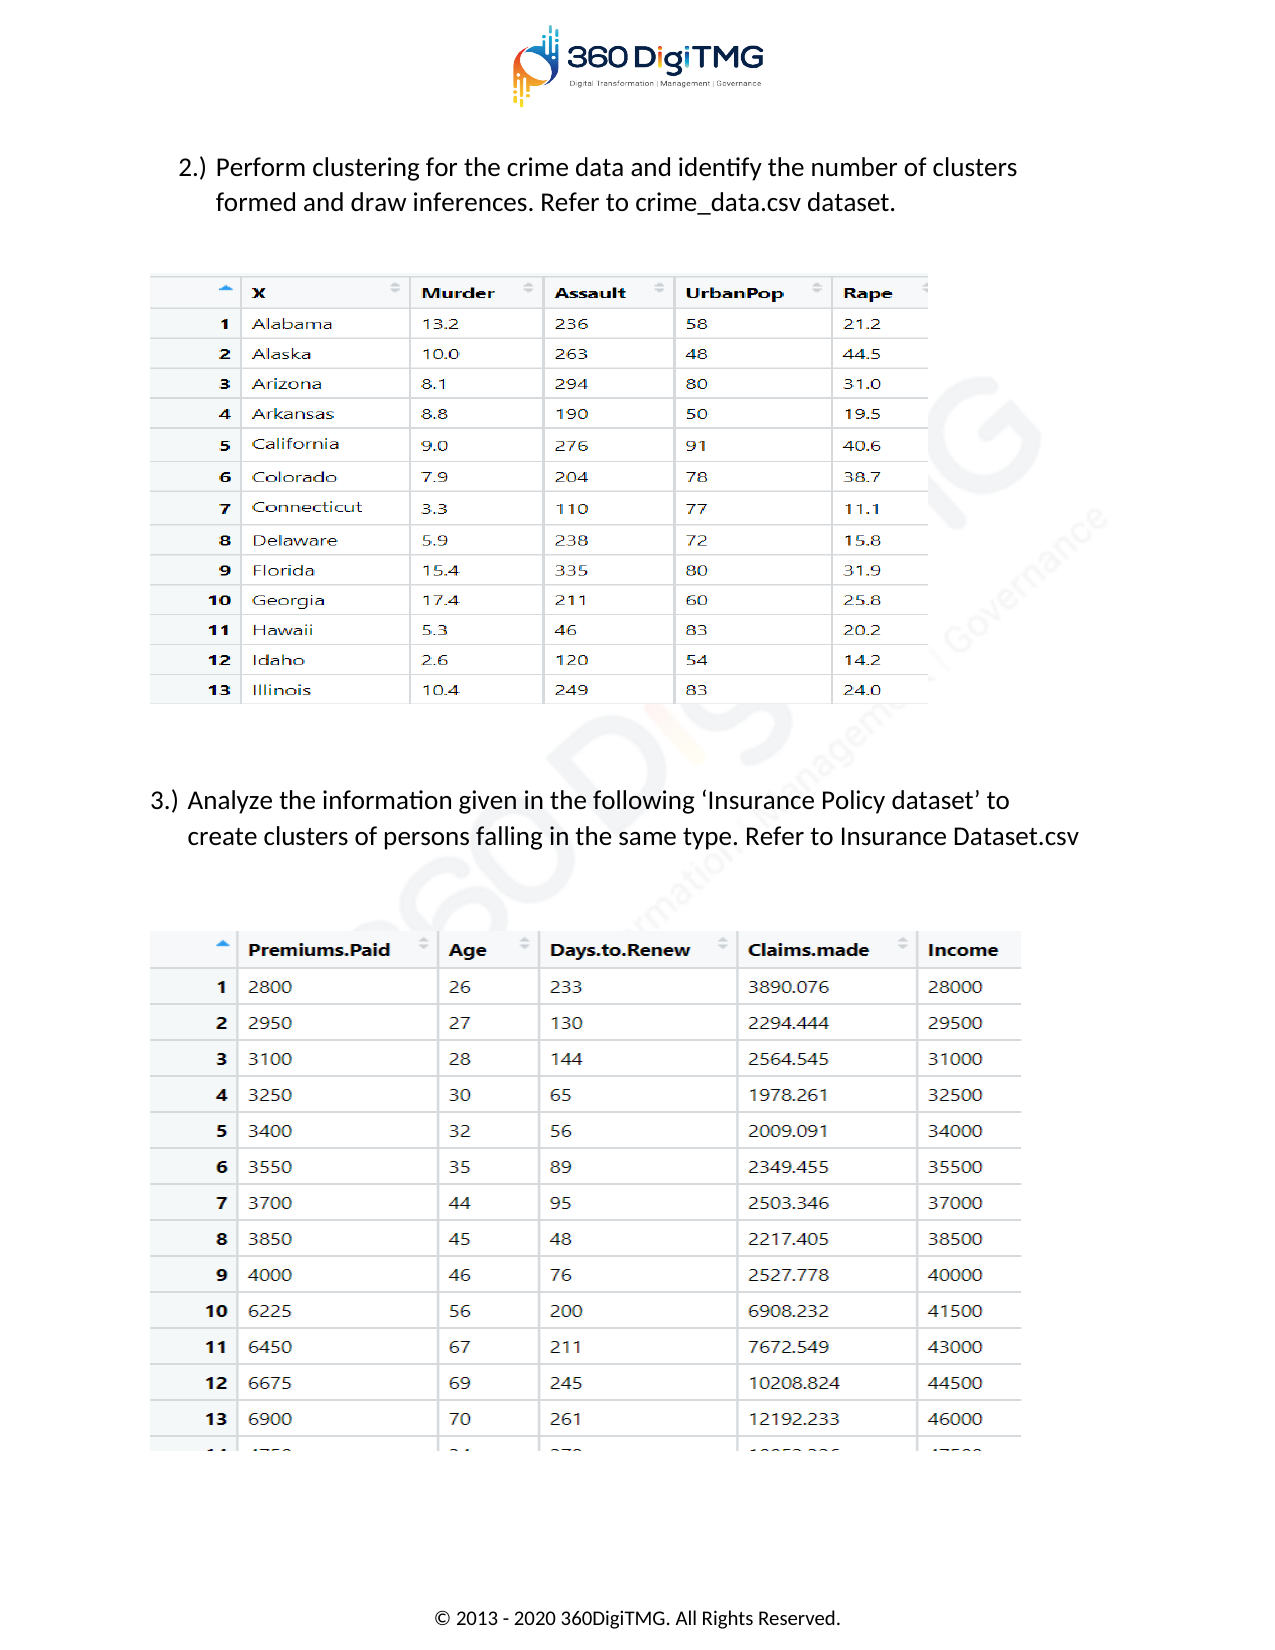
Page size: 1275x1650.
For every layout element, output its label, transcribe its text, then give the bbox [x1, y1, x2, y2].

list Analyze the information given in the following ‘Insurance Policy dataset’ to create clusters of persons falling in the same type. Refer to Insurance Dataset.csv [150, 783, 1125, 852]
picture [492, 7, 784, 126]
picture [54, 273, 1221, 1451]
list Perform clustering for the crime data and identify the number of clusters formed and draw inferences. Refer to crime_data.csv dataset. [178, 150, 1125, 219]
